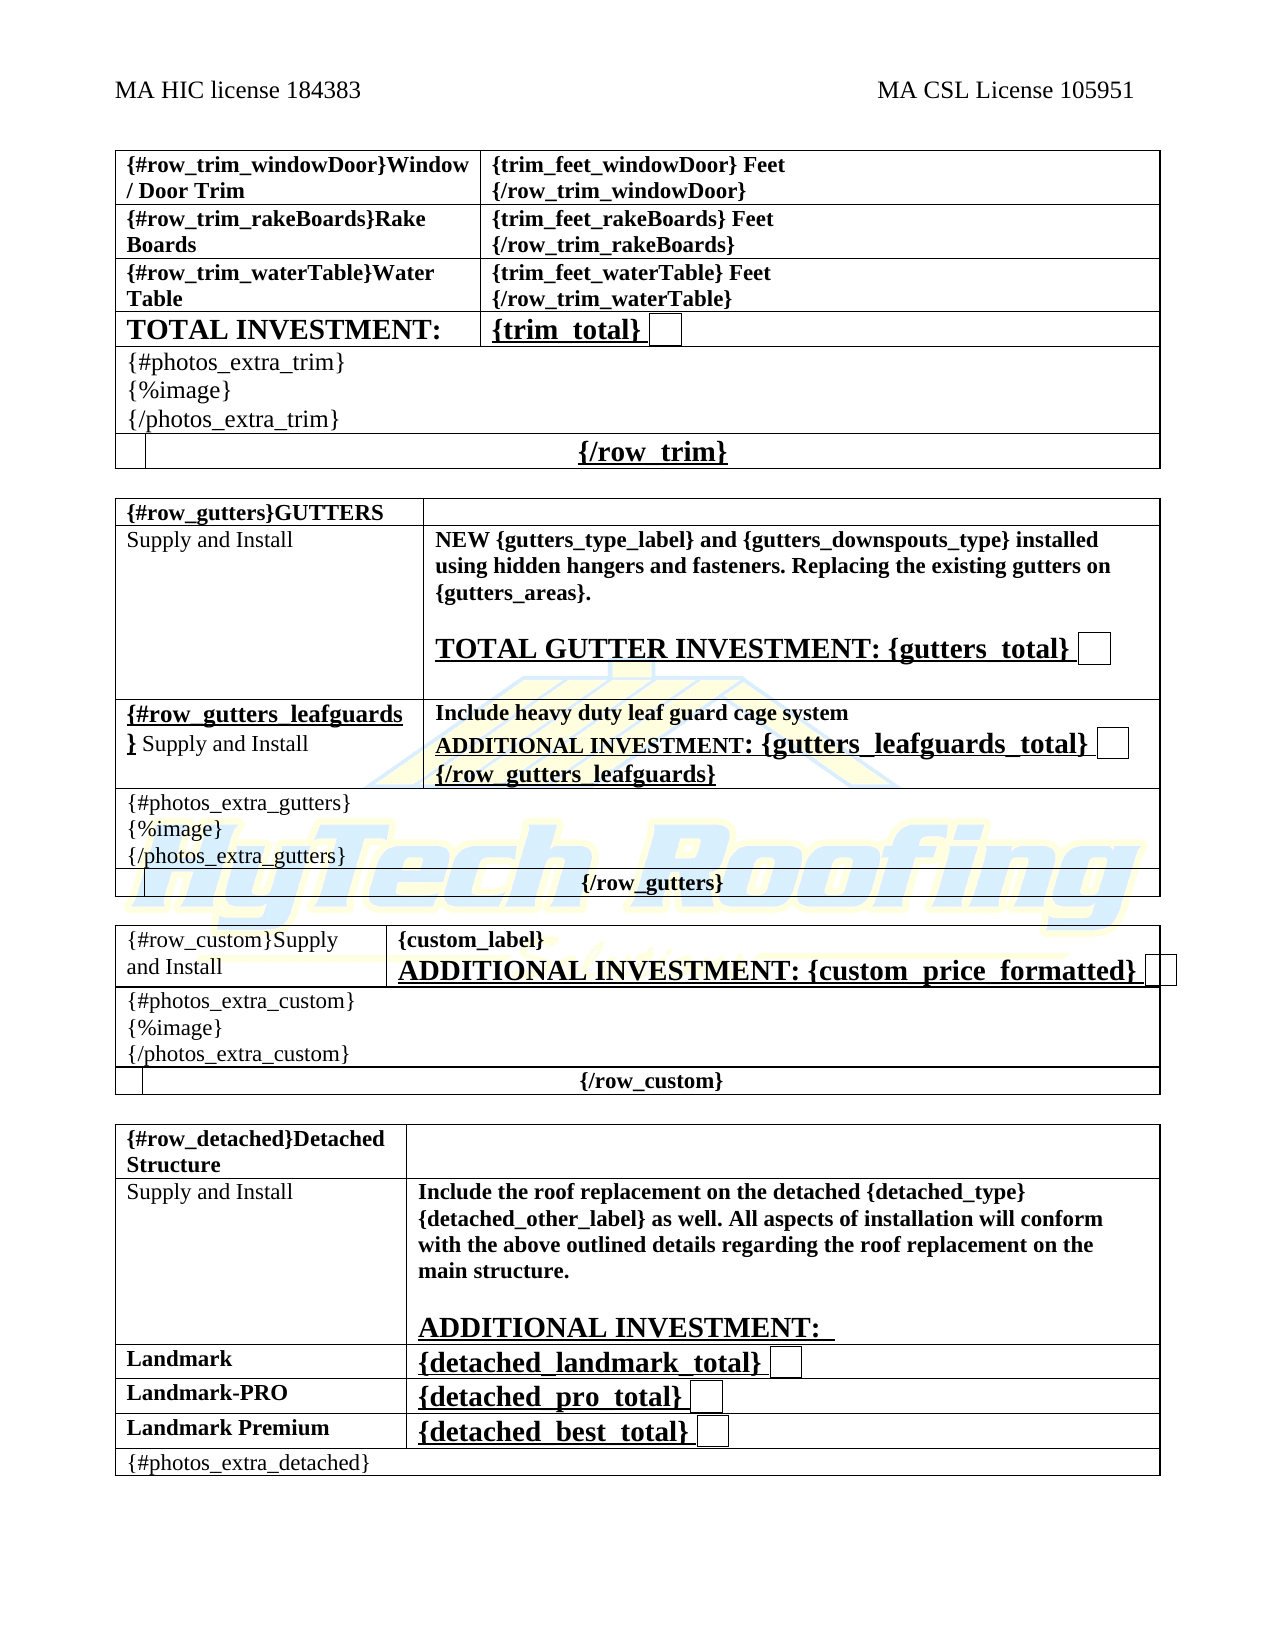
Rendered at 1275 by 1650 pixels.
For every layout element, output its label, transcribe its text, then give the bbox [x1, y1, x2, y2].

table_cell [116, 869, 144, 896]
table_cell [116, 1449, 1159, 1475]
table_cell {#row_trim_waterTable}Water Table [116, 259, 480, 311]
table_cell {trim_feet_windowDoor} Feet {/row_trim_windowDoor} [481, 151, 1159, 204]
table_cell {/row_trim} [146, 434, 1159, 468]
table_cell Include heavy duty leaf guard cage system ADDITIONAL INVESTMENT: {gutters_leafguards_total} {/row_gutters_leafguards} [424, 700, 1159, 788]
table_cell {#row_trim_windowDoor}Window / Door Trim [116, 151, 480, 204]
table_cell {#photos_extra_gutters} {%image} {/photos_extra_gutters} [116, 789, 1159, 868]
table_cell {trim_feet_waterTable} Feet {/row_trim_waterTable} [481, 259, 1159, 311]
table_cell {#row_gutters_leafguards} Supply and Install [116, 700, 423, 788]
table_cell Landmark Premium [116, 1414, 406, 1447]
table_cell [116, 1068, 142, 1094]
table_cell {/row_gutters} [145, 869, 1159, 896]
table_cell {#photos_extra_custom} {%image} {/photos_extra_custom} [116, 988, 1159, 1066]
table_header {custom_label} ADDITIONAL INVESTMENT: {custom_price_formatted} [387, 926, 1159, 986]
table_cell TOTAL INVESTMENT: [116, 312, 480, 346]
table_cell Landmark-PRO [116, 1379, 406, 1413]
table_cell {#photos_extra_trim} {%image} {/photos_extra_trim} [116, 347, 1159, 433]
table_cell Supply and Install [116, 1179, 406, 1344]
table_cell {trim_total} [481, 312, 1159, 346]
table_cell {detached_landmark_total} [407, 1345, 1159, 1378]
table_header {#row_custom}Supply and Install [116, 926, 386, 986]
table_cell {/row_custom} [143, 1068, 1159, 1094]
table_cell [116, 434, 145, 468]
table_cell {#row_trim_rakeBoards}Rake Boards [116, 205, 480, 257]
table_cell NEW {gutters_type_label} and {gutters_downspouts_type} installed using hidden hangers and fasteners. Replacing the existing gutters on {gutters_areas}. TOTAL GUTTER INVESTMENT: {gutters_total} [424, 526, 1159, 698]
table_cell Landmark [116, 1345, 406, 1378]
table_header {#row_gutters}GUTTERS [116, 499, 423, 525]
table_header {#row_detached}Detached Structure [116, 1125, 406, 1177]
table_cell {detached_pro_total} [407, 1379, 1159, 1413]
table_cell Include the roof replacement on the detached {detached_type}{detached_other_label} as well. All aspects of installation will conform with the above outlined details regarding the roof replacement on the main structure. ADDITIONAL INVESTMENT: [407, 1179, 1159, 1344]
table_cell {detached_best_total} [407, 1414, 1159, 1447]
table_header [407, 1125, 1159, 1177]
table_cell Supply and Install [116, 526, 423, 698]
table_header [424, 499, 1159, 525]
table_cell {trim_feet_rakeBoards} Feet {/row_trim_rakeBoards} [481, 205, 1159, 257]
